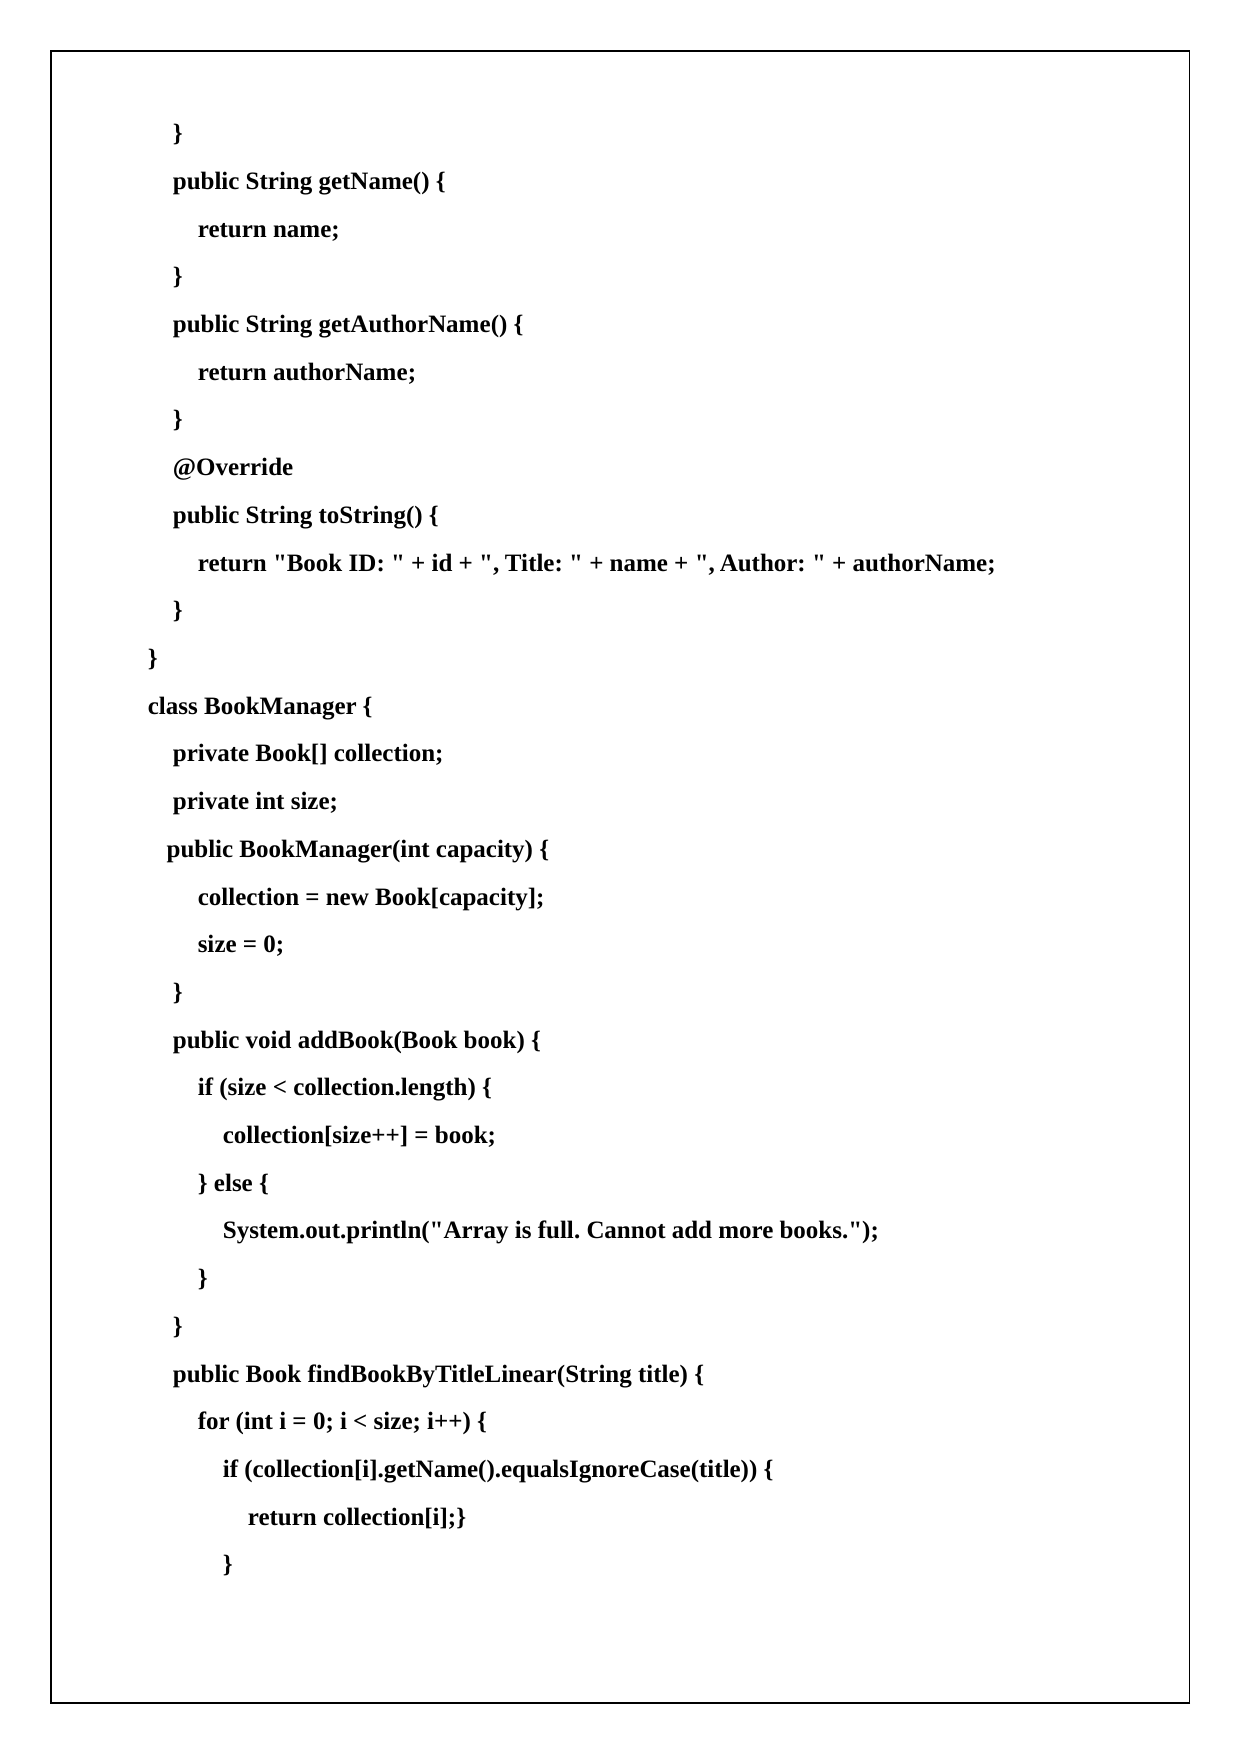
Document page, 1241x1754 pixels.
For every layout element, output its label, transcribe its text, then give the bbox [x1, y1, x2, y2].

text public void addBook(Book book) { [148, 1025, 1137, 1053]
text } [148, 595, 1137, 624]
text return collection[i];} [148, 1502, 1137, 1531]
text } [148, 1263, 1137, 1292]
text @Override [148, 452, 1137, 481]
text public String getName() { [148, 166, 1137, 195]
text public String toString() { [148, 500, 1137, 529]
text } else { [148, 1168, 1137, 1197]
text for (int i = 0; i < size; i++) { [148, 1406, 1137, 1435]
text collection = new Book[capacity]; [148, 882, 1137, 910]
text } [148, 1311, 1137, 1340]
text } [148, 1549, 1137, 1578]
text return name; [148, 214, 1137, 242]
text } [148, 977, 1137, 1006]
text } [148, 261, 1137, 290]
text collection[size++] = book; [148, 1120, 1137, 1149]
text size = 0; [148, 929, 1137, 958]
text } [148, 643, 1137, 672]
text public String getAuthorName() { [148, 309, 1137, 338]
text class BookManager { [148, 691, 1137, 719]
text return "Book ID: " + id + ", Title: " + name + ", Author: " + authorName; [148, 548, 1137, 576]
text return authorName; [148, 357, 1137, 386]
text } [148, 404, 1137, 433]
text private int size; [148, 786, 1137, 815]
text private Book[] collection; [148, 738, 1137, 767]
text public BookManager(int capacity) { [148, 834, 1137, 863]
text } [148, 118, 1137, 147]
text if (size < collection.length) { [148, 1072, 1137, 1101]
text System.out.println("Array is full. Cannot add more books."); [148, 1216, 1137, 1244]
text public Book findBookByTitleLinear(String title) { [148, 1359, 1137, 1387]
text if (collection[i].getName().equalsIgnoreCase(title)) { [148, 1454, 1137, 1483]
